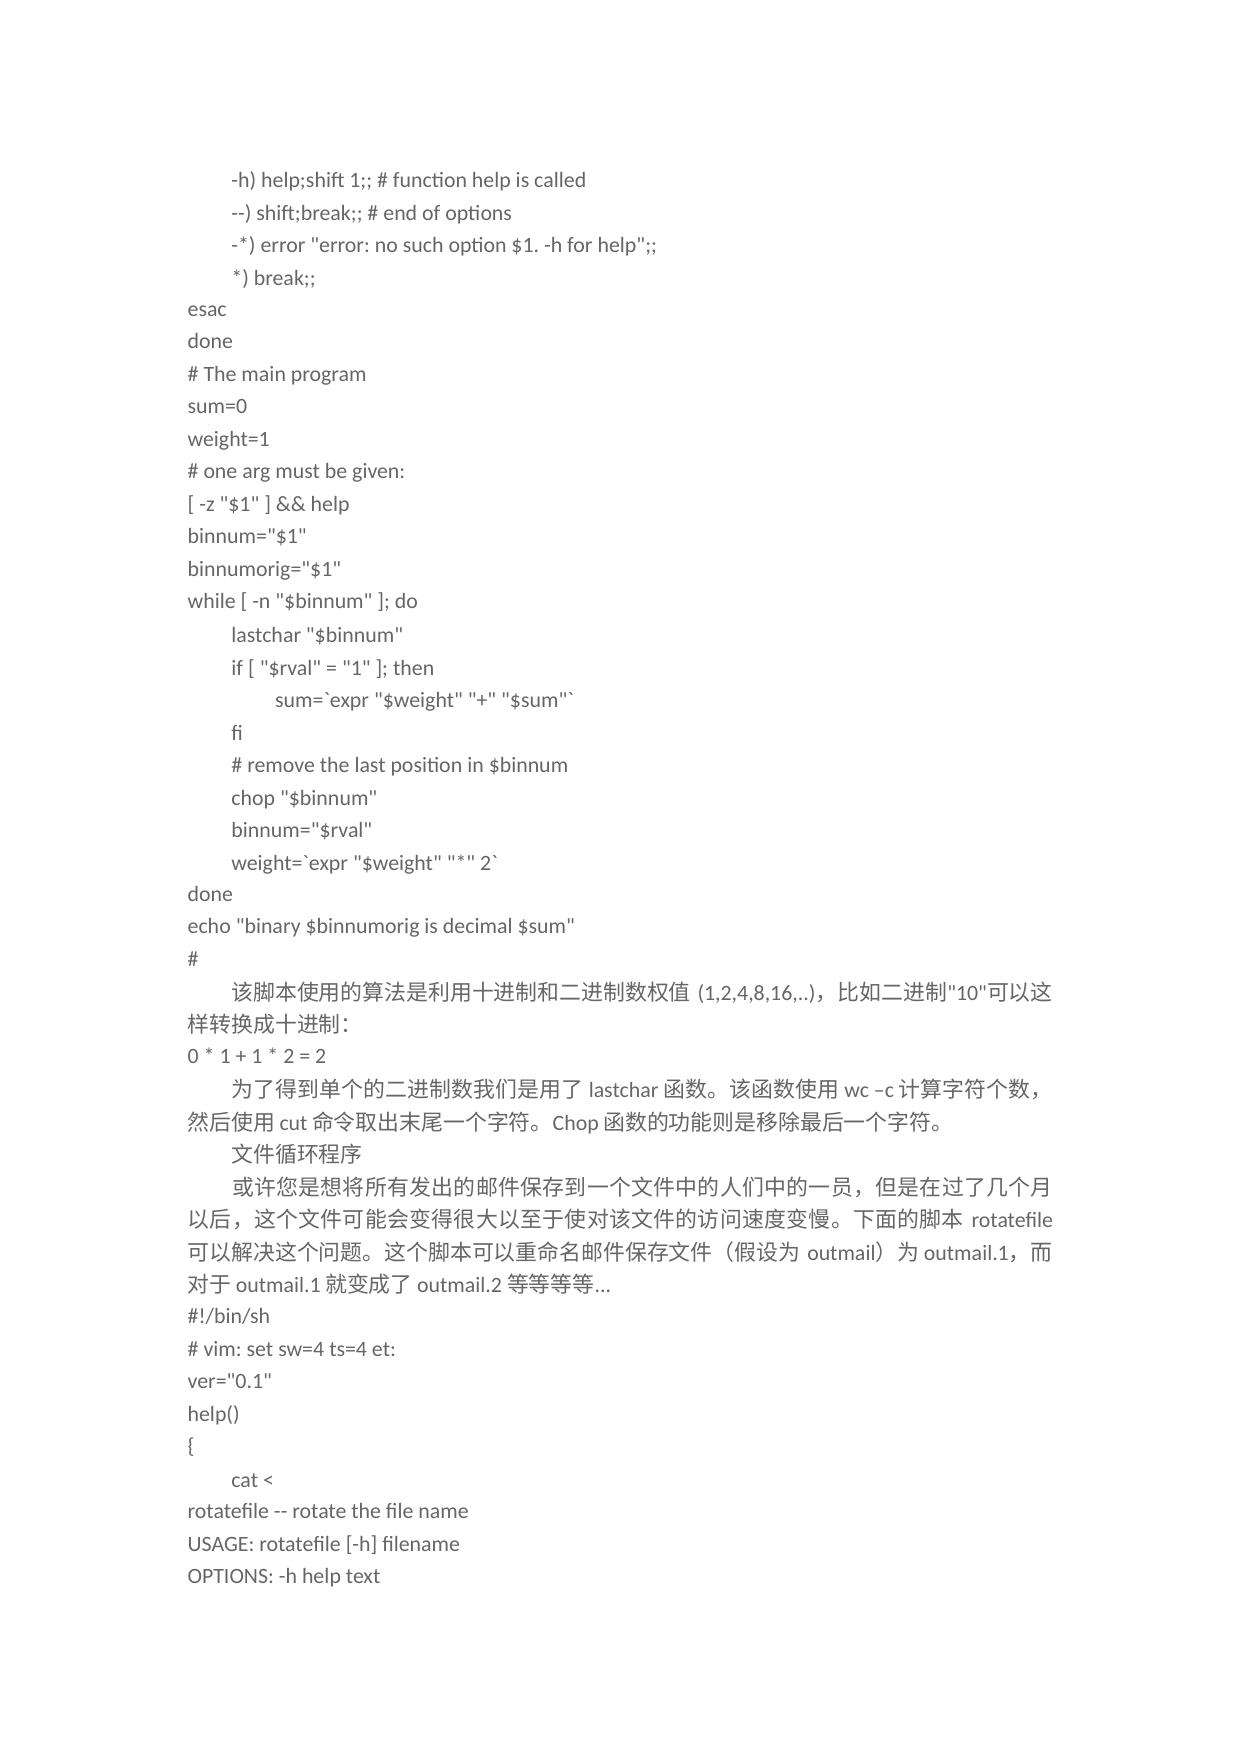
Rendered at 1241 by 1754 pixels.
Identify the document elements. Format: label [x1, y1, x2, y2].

text [187, 162, 1053, 1592]
